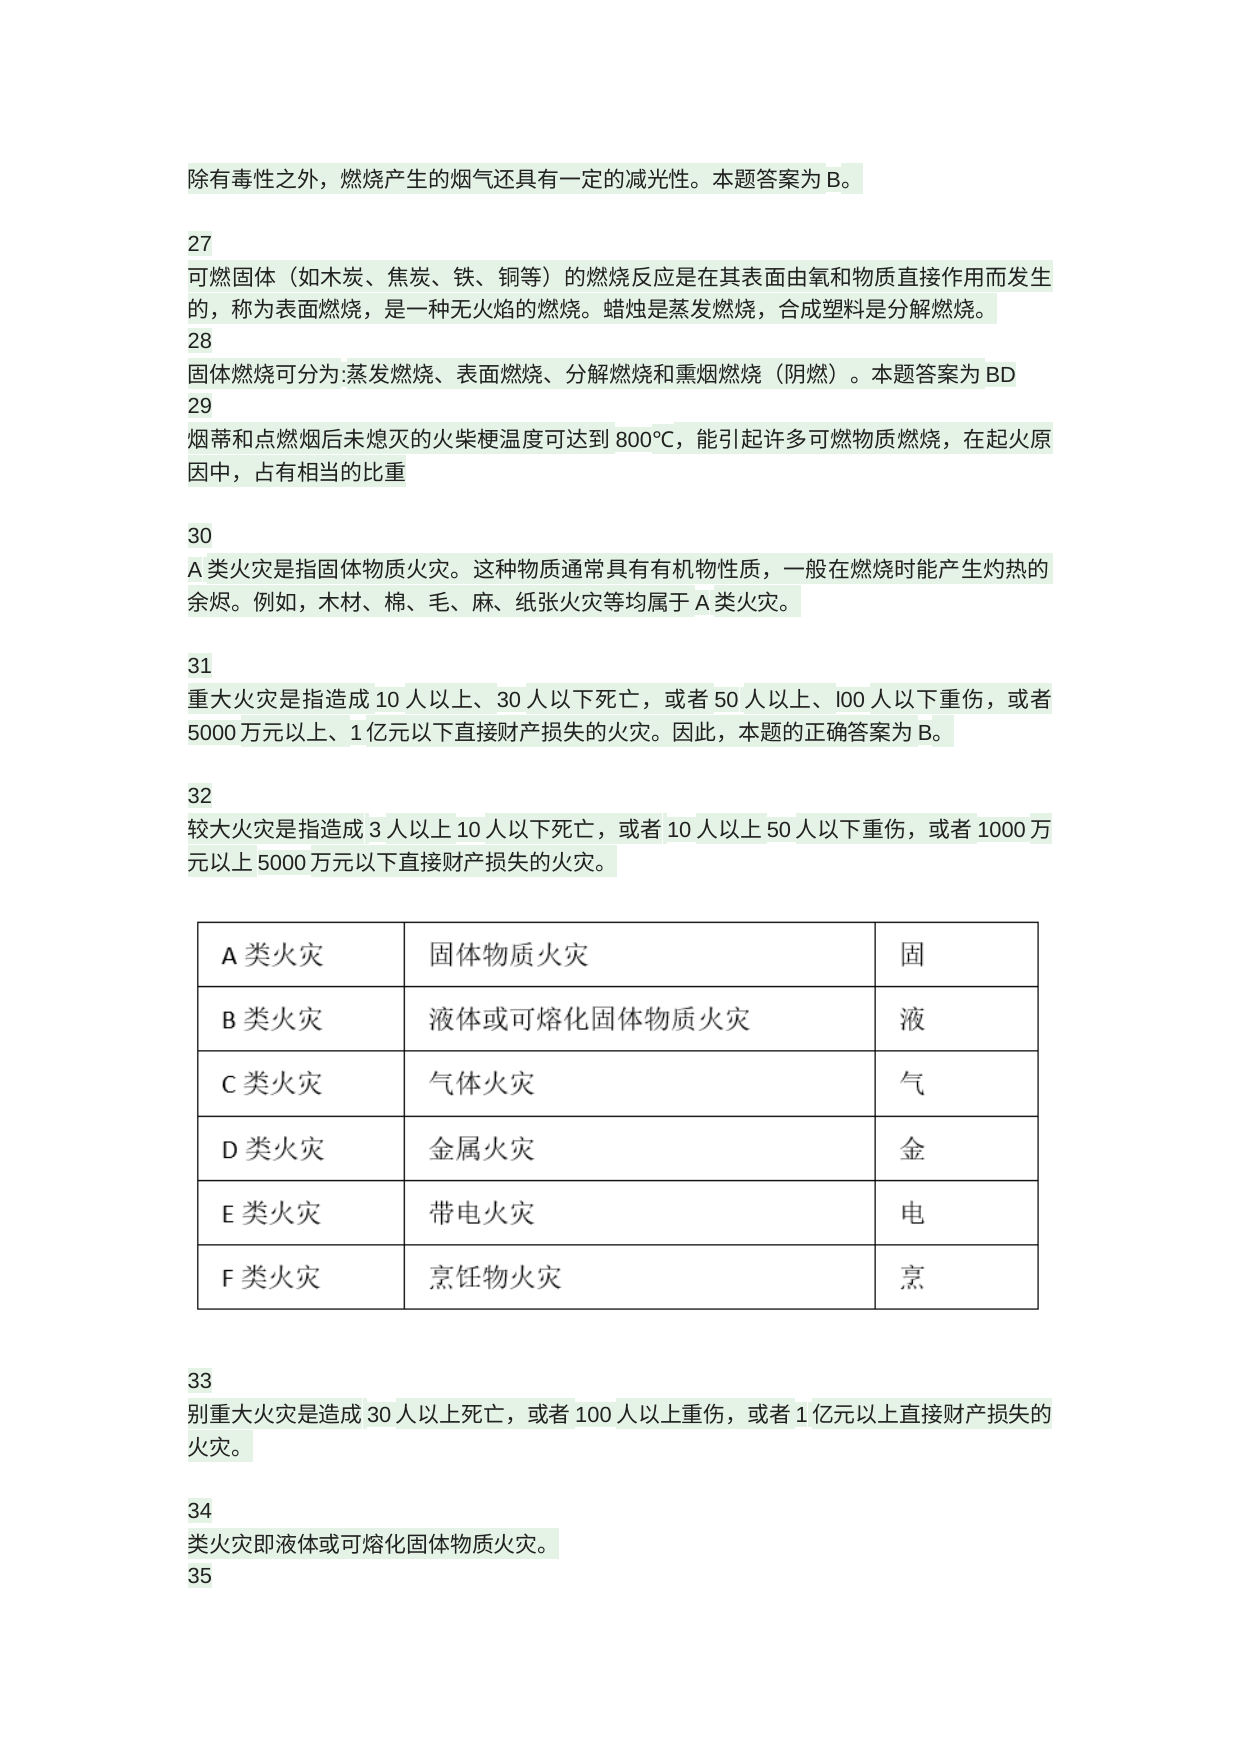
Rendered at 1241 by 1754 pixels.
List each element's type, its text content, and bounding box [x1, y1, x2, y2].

text A类火灾是指固体物质火灾。这种物质通常具有有机物性质，一般在燃烧时能产生灼热的余烬。例如，木材、棉、毛、麻、纸张火灾等均属于A类火灾。 [187, 552, 1053, 617]
text 31 [187, 649, 1053, 682]
text 类火灾即液体或可熔化固体物质火灾。 [187, 1527, 1053, 1559]
text 别重大火灾是造成30人以上死亡，或者100人以上重伤，或者1亿元以上直接财产损失的火灾。 [187, 1397, 1053, 1462]
picture [187, 909, 1053, 1324]
text 32 [187, 779, 1053, 812]
text 33 [187, 1364, 1053, 1397]
text 28 [187, 324, 1053, 357]
text 固体燃烧可分为:蒸发燃烧、表面燃烧、分解燃烧和熏烟燃烧（阴燃）。本题答案为BD [187, 357, 1053, 389]
text 可燃固体（如木炭、焦炭、铁、铜等）的燃烧反应是在其表面由氧和物质直接作用而发生的，称为表面燃烧，是一种无火焰的燃烧。蜡烛是蒸发燃烧，合成塑料是分解燃烧。 [187, 259, 1053, 324]
text 34 [187, 1494, 1053, 1527]
text 除有毒性之外，燃烧产生的烟气还具有一定的减光性。本题答案为B。 [187, 162, 1053, 194]
text 较大火灾是指造成3人以上10人以下死亡，或者10人以上50人以下重伤，或者1000万元以上5000万元以下直接财产损失的火灾。 [187, 812, 1053, 877]
text 35 [187, 1559, 1053, 1592]
text 30 [187, 519, 1053, 552]
text 重大火灾是指造成10人以上、30人以下死亡，或者50人以上、l00人以下重伤，或者5000万元以上、1亿元以下直接财产损失的火灾。因此，本题的正确答案为B。 [187, 682, 1053, 747]
text 烟蒂和点燃烟后未熄灭的火柴梗温度可达到800℃，能引起许多可燃物质燃烧，在起火原因中，占有相当的比重 [187, 422, 1053, 487]
text 27 [187, 227, 1053, 259]
text 29 [187, 389, 1053, 422]
